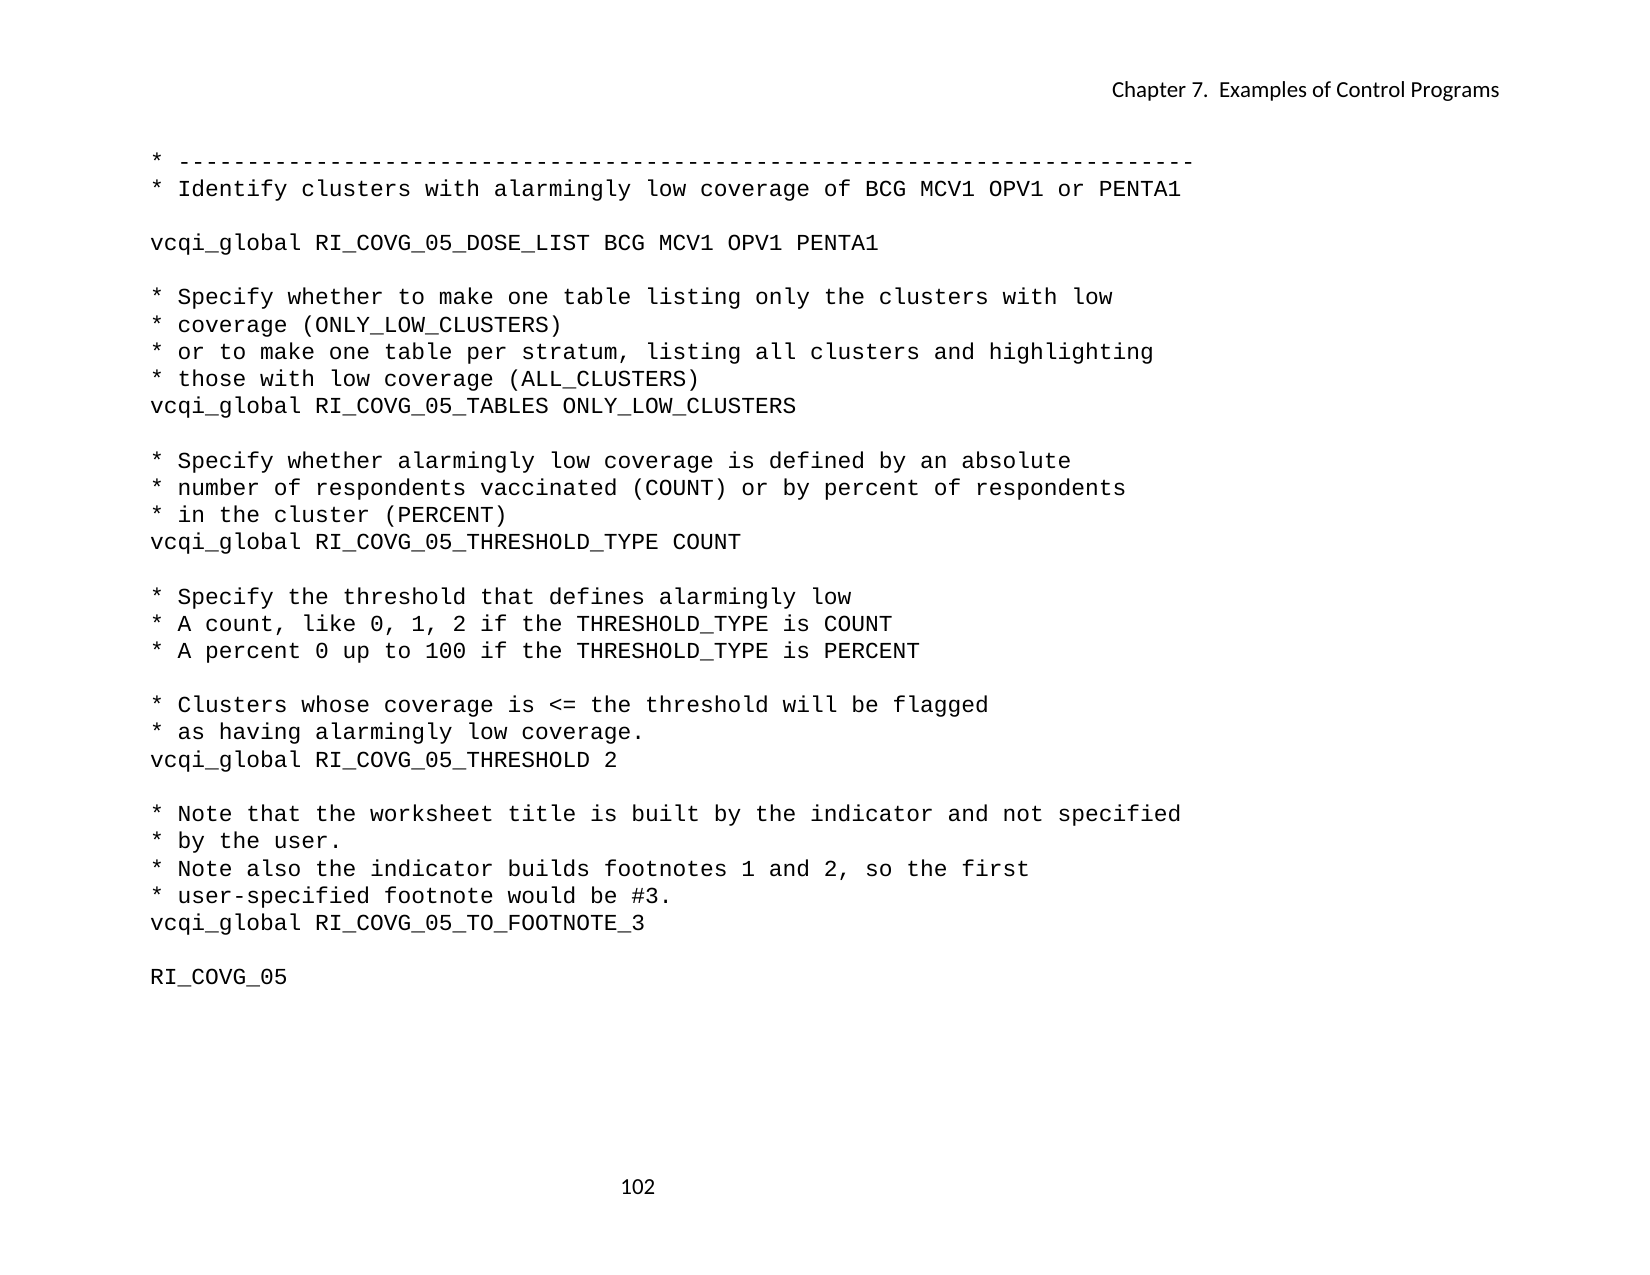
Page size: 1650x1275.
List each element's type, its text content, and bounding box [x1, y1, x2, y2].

text * in the cluster (PERCENT) [150, 503, 1500, 529]
text * as having alarmingly low coverage. [150, 721, 1500, 747]
text * A percent 0 up to 100 if the THRESHOLD_TYPE is PERCENT [150, 639, 1500, 665]
text vcqi_global RI_COVG_05_DOSE_LIST BCG MCV1 OPV1 PENTA1 [150, 232, 1500, 257]
text * number of respondents vaccinated (COUNT) or by percent of respondents [150, 476, 1500, 502]
text vcqi_global RI_COVG_05_THRESHOLD_TYPE COUNT [150, 531, 1500, 557]
text * user-specified footnote would be #3. [150, 884, 1500, 910]
text * -------------------------------------------------------------------------- [150, 150, 1500, 176]
text * coverage (ONLY_LOW_CLUSTERS) [150, 313, 1500, 339]
text * by the user. [150, 830, 1500, 856]
text * Note also the indicator builds footnotes 1 and 2, so the first [150, 857, 1500, 883]
text * Identify clusters with alarmingly low coverage of BCG MCV1 OPV1 or PENTA1 [150, 177, 1500, 203]
text * those with low coverage (ALL_CLUSTERS) [150, 367, 1500, 393]
text * Specify whether to make one table listing only the clusters with low [150, 286, 1500, 312]
text RI_COVG_05 [150, 966, 1500, 992]
text * Clusters whose coverage is <= the threshold will be flagged [150, 694, 1500, 720]
text vcqi_global RI_COVG_05_TABLES ONLY_LOW_CLUSTERS [150, 395, 1500, 421]
text * or to make one table per stratum, listing all clusters and highlighting [150, 340, 1500, 366]
text vcqi_global RI_COVG_05_THRESHOLD 2 [150, 748, 1500, 774]
text * Note that the worksheet title is built by the indicator and not specified [150, 802, 1500, 828]
text * A count, like 0, 1, 2 if the THRESHOLD_TYPE is COUNT [150, 612, 1500, 638]
text * Specify the threshold that defines alarmingly low [150, 585, 1500, 611]
text vcqi_global RI_COVG_05_TO_FOOTNOTE_3 [150, 911, 1500, 937]
text * Specify whether alarmingly low coverage is defined by an absolute [150, 449, 1500, 475]
